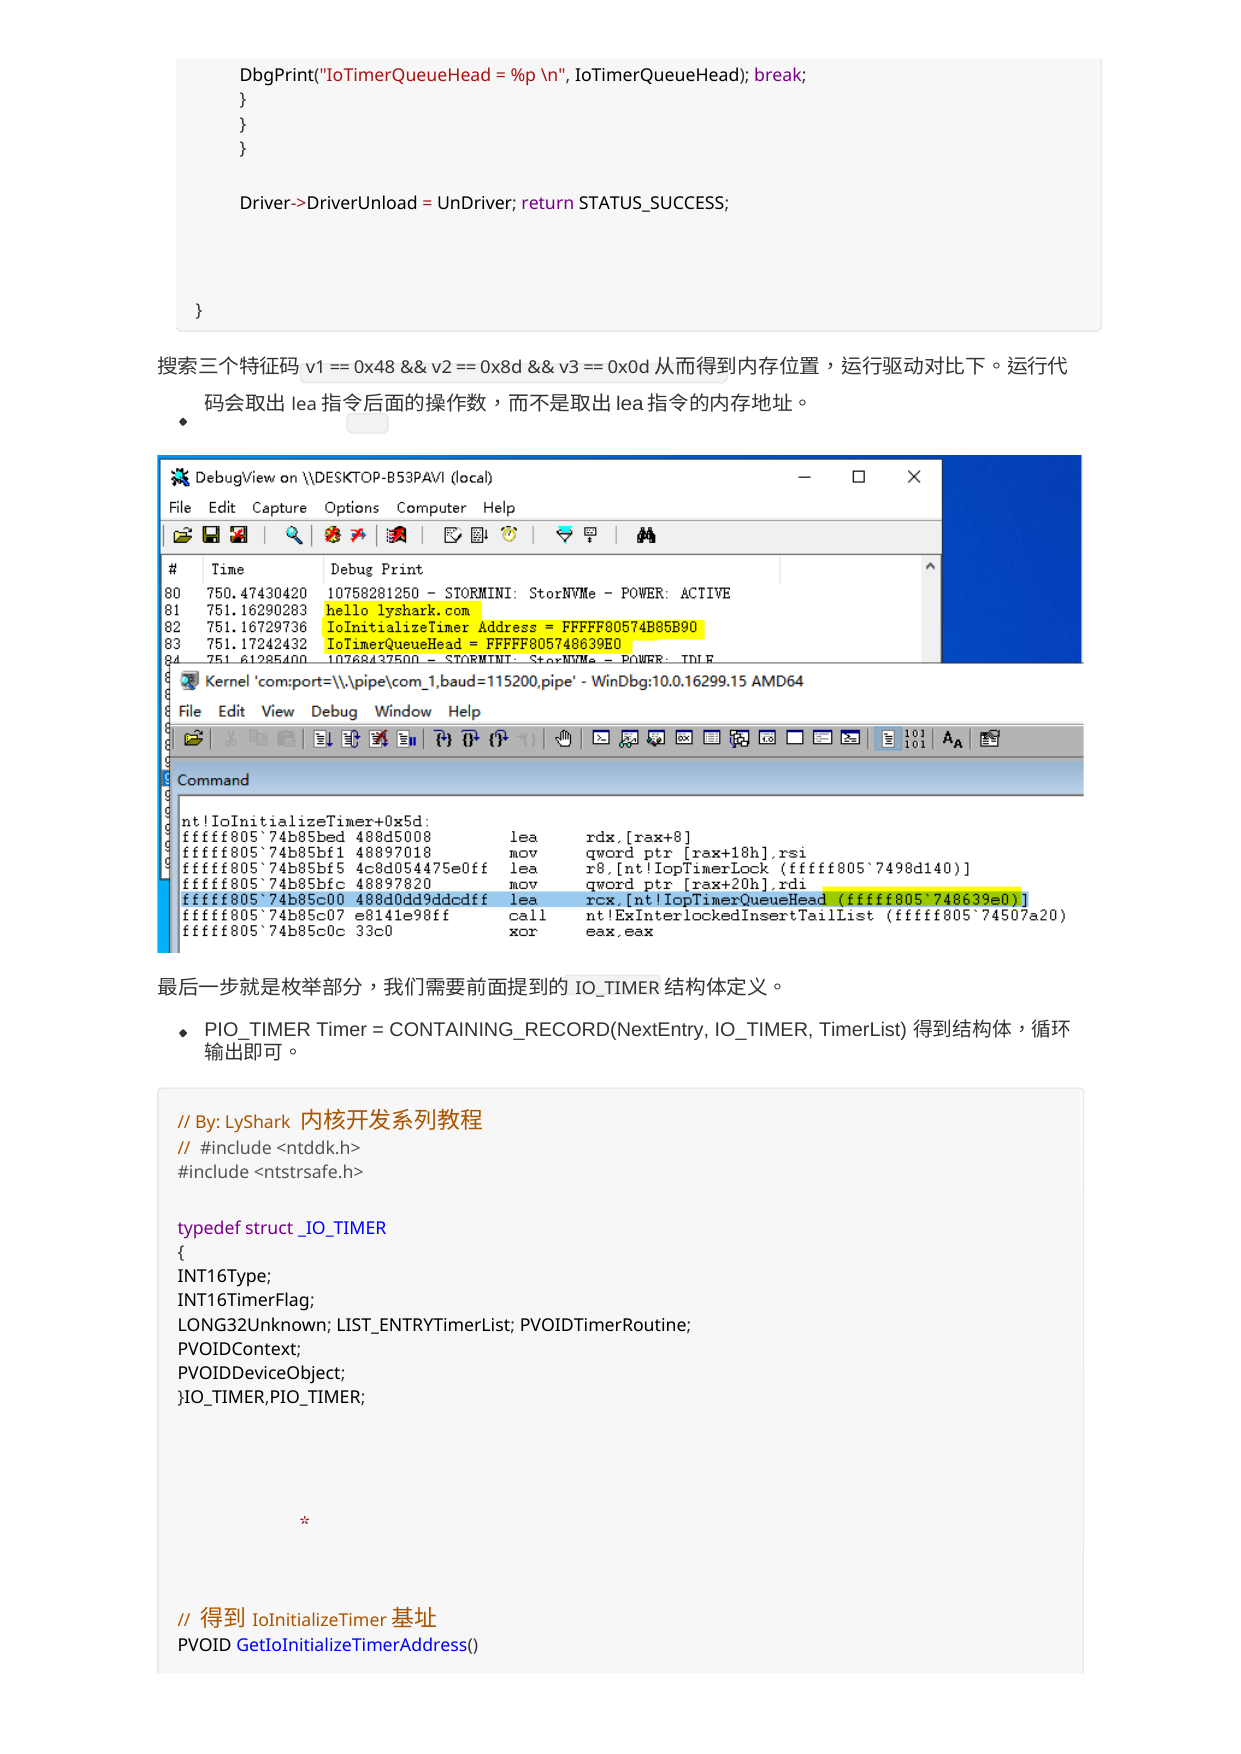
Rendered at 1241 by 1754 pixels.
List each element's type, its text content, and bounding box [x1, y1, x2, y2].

text 搜索三个特征码 v1 == 0x48 && v2 == 0x8d && v3 == 0x0d 从而得到内存位置，运行驱动对比下。运行代码会取出 lea 指令后面的操作数，而不是取出lea指令的内存地址。 [157, 353, 1081, 416]
picture [157, 455, 1084, 953]
picture [300, 1516, 309, 1524]
subtitle PIO_TIMER Timer = CONTAINING_RECORD(NextEntry, IO_TIMER, TimerList) 得到结构体，循环输出即可。 [204, 1017, 1075, 1065]
